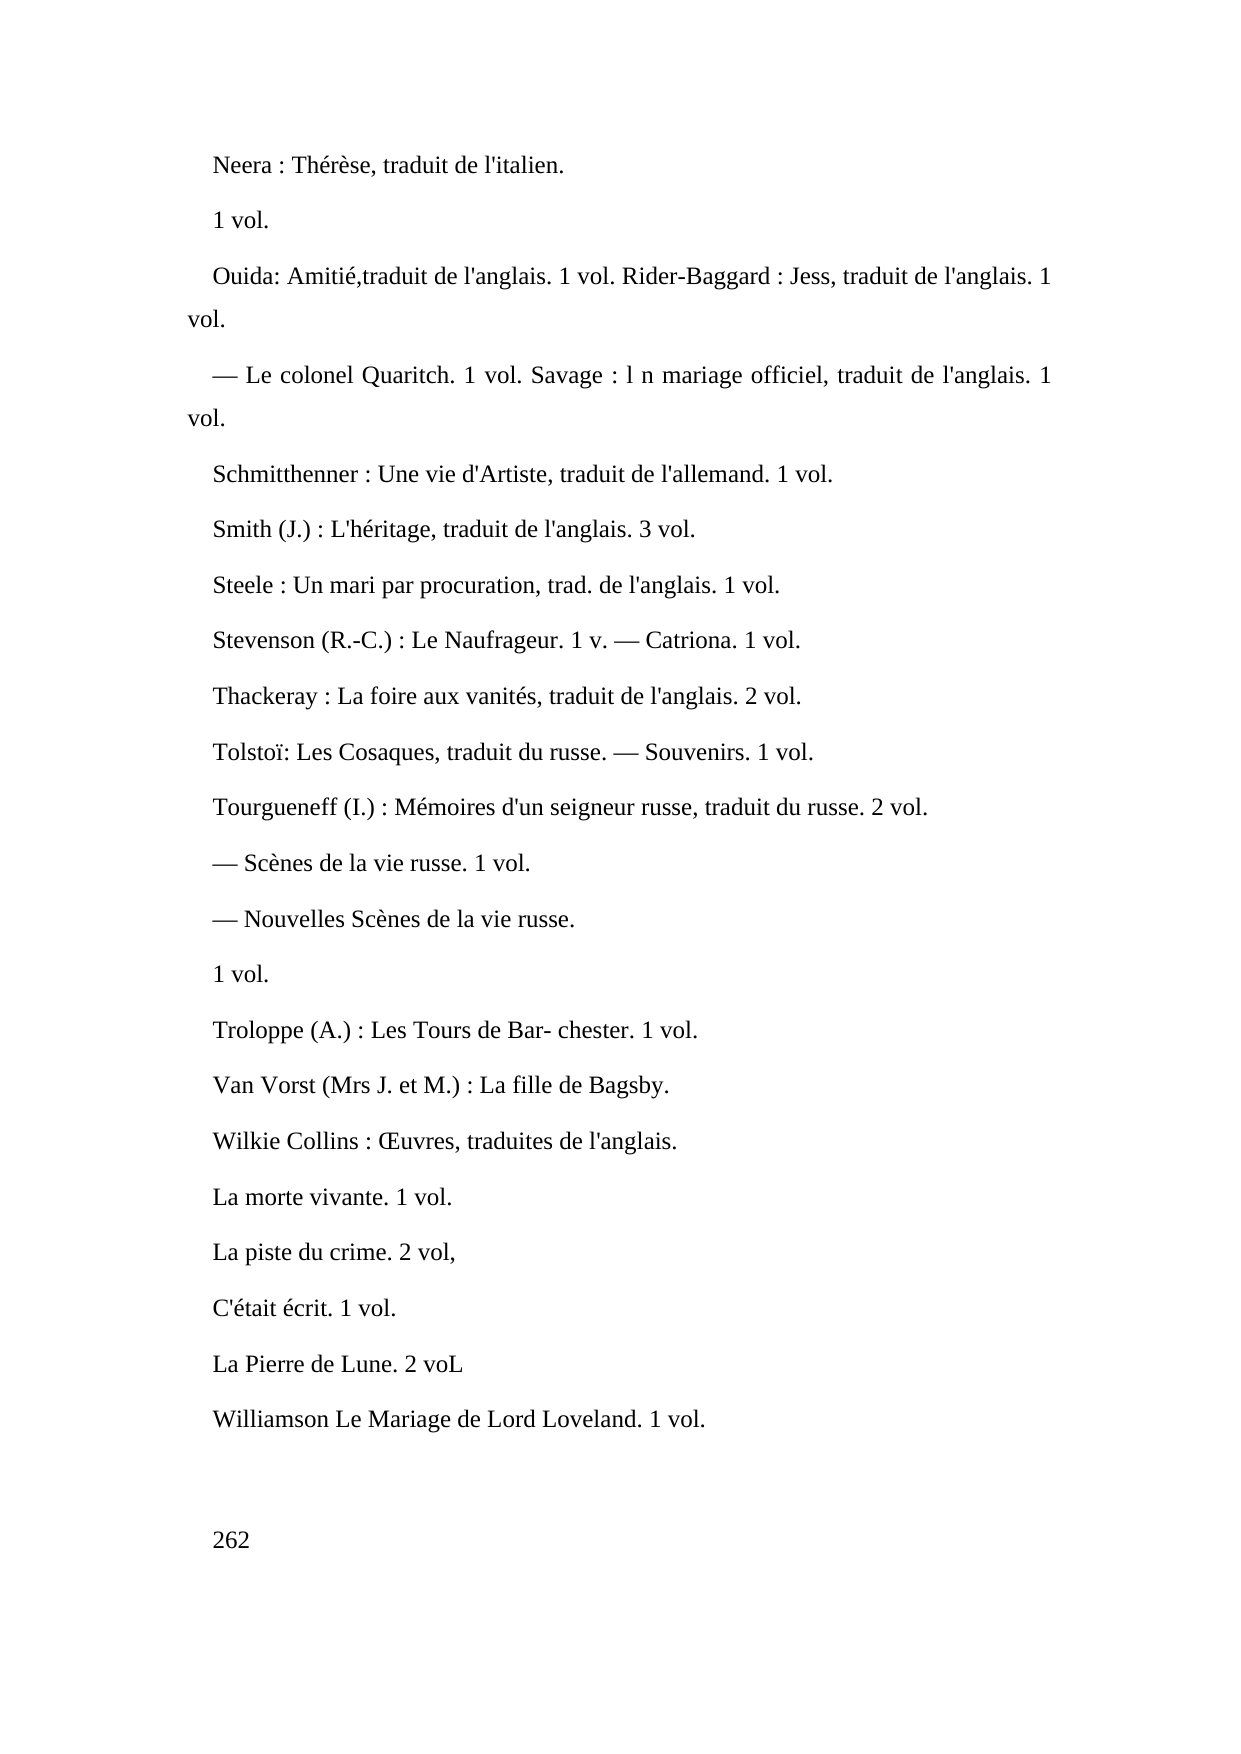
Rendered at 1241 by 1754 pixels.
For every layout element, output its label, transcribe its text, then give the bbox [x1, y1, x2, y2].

text Steele : Un mari par procuration, trad. de l'anglais. 1 vol. [187, 570, 1053, 599]
text Tolstoï: Les Cosaques, traduit du russe. — Souvenirs. 1 vol. [187, 737, 1053, 766]
text La Pierre de Lune. 2 voL [187, 1349, 1053, 1377]
text Van Vorst (Mrs J. et M.) : La fille de Bagsby. [187, 1071, 1053, 1099]
text Tourgueneff (I.) : Mémoires d'un seigneur russe, traduit du russe. 2 vol. [187, 792, 1053, 821]
text — Nouvelles Scènes de la vie russe. [187, 904, 1053, 932]
text Troloppe (A.) : Les Tours de Bar- chester. 1 vol. [187, 1015, 1053, 1044]
text C'était écrit. 1 vol. [187, 1293, 1053, 1322]
text Wilkie Collins : Œuvres, traduites de l'anglais. [187, 1126, 1053, 1155]
text La piste du crime. 2 vol, [187, 1237, 1053, 1266]
text Schmitthenner : Une vie d'Artiste, traduit de l'allemand. 1 vol. [187, 459, 1053, 487]
text — Scènes de la vie russe. 1 vol. [187, 848, 1053, 877]
text Ouida: Amitié,traduit de l'anglais. 1 vol. Rider-Baggard : Jess, traduit de l'anglais. 1 vol. [187, 261, 1053, 333]
text Neera : Thérèse, traduit de l'italien. [187, 150, 1053, 179]
text Stevenson (R.-C.) : Le Naufrageur. 1 v. — Catriona. 1 vol. [187, 626, 1053, 654]
text Thackeray : La foire aux vanités, traduit de l'anglais. 2 vol. [187, 681, 1053, 710]
text — Le colonel Quaritch. 1 vol. Savage : l n mariage officiel, traduit de l'anglais. 1 vol. [187, 360, 1053, 432]
text Williamson Le Mariage de Lord Loveland. 1 vol. [187, 1404, 1053, 1433]
text La morte vivante. 1 vol. [187, 1182, 1053, 1211]
text 1 vol. [187, 959, 1053, 988]
text Smith (J.) : L'héritage, traduit de l'anglais. 3 vol. [187, 514, 1053, 543]
text 1 vol. [187, 206, 1053, 234]
